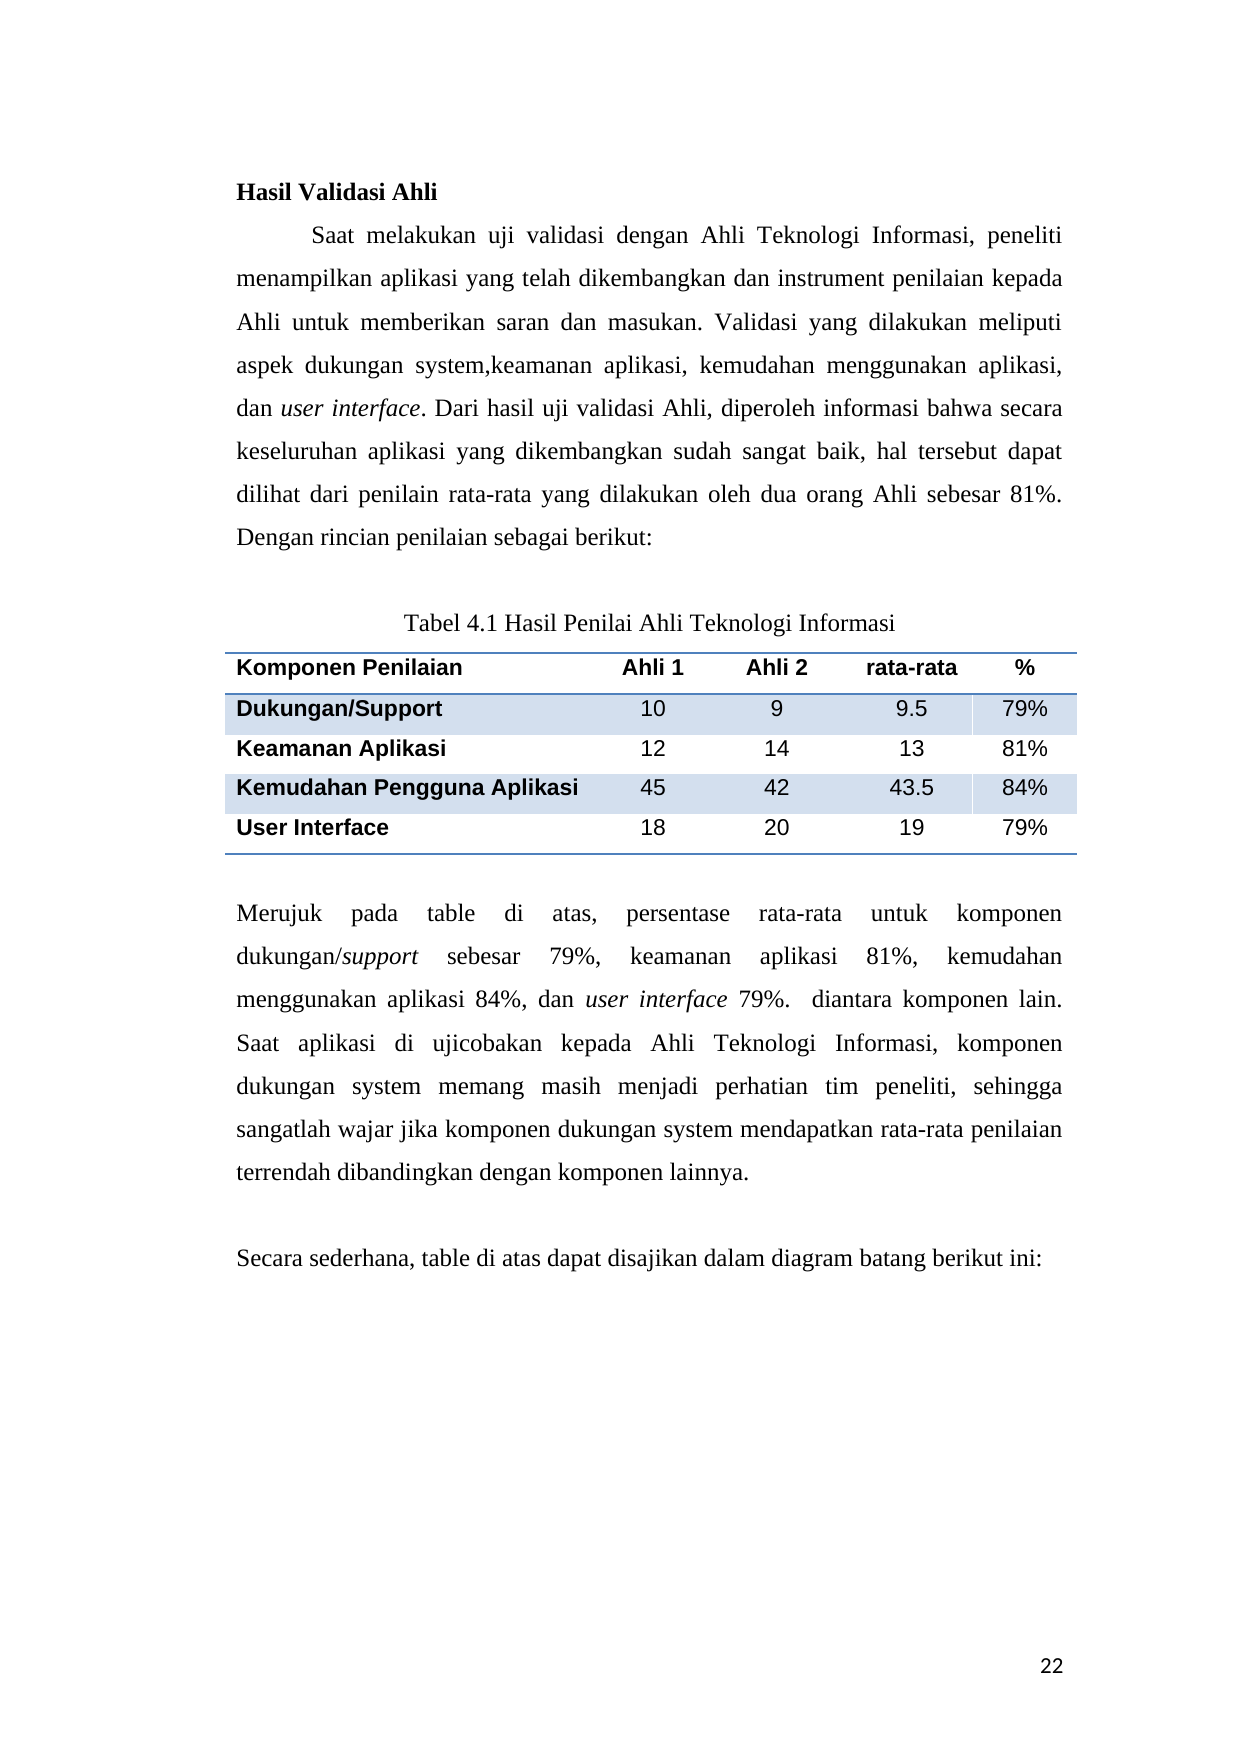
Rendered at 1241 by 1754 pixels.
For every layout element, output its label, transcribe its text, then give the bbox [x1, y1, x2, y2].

table_cell 45 [603, 774, 703, 814]
table_cell 42 [703, 774, 851, 814]
table_cell Kemudahan Pengguna Aplikasi [225, 774, 603, 814]
table_cell 79% [973, 695, 1077, 735]
table_cell 79% [973, 814, 1077, 853]
text Saat melakukan uji validasi dengan Ahli Teknologi Informasi, peneliti menampilkan aplikasi yang telah dikembangkan dan instrument penilaian kepada Ahli untuk memberikan saran dan masukan. Validasi yang dilakukan meliputi aspek dukungan system,keamanan aplikasi, kemudahan menggunakan aplikasi, dan user interface. Dari hasil uji validasi Ahli, diperoleh informasi bahwa secara keseluruhan aplikasi yang dikembangkan sudah sangat baik, hal tersebut dapat dilihat dari penilain rata-rata yang dilakukan oleh dua orang Ahli sebesar 81%. Dengan rincian penilaian sebagai berikut: [236, 220, 1063, 551]
table_header rata-rata [851, 654, 972, 693]
table_cell 13 [851, 735, 972, 774]
table_cell 9.5 [851, 695, 972, 735]
table_cell 19 [851, 814, 972, 853]
table_cell 14 [703, 735, 851, 774]
text Merujuk pada table di atas, persentase rata-rata untuk komponen dukungan/support sebesar 79%, keamanan aplikasi 81%, kemudahan menggunakan aplikasi 84%, dan user interface 79%. diantara komponen lain. Saat aplikasi di ujicobakan kepada Ahli Teknologi Informasi, komponen dukungan system memang masih menjadi perhatian tim peneliti, sehingga sangatlah wajar jika komponen dukungan system mendapatkan rata-rata penilaian terrendah dibandingkan dengan komponen lainnya. [236, 898, 1063, 1186]
table_cell 10 [603, 695, 703, 735]
table_header Komponen Penilaian [225, 654, 603, 693]
text Secara sederhana, table di atas dapat disajikan dalam diagram batang berikut ini: [236, 1243, 1063, 1272]
text Hasil Validasi Ahli [236, 177, 1063, 206]
table_header Ahli 2 [703, 654, 851, 693]
table_cell 84% [973, 774, 1077, 814]
table_cell 12 [603, 735, 703, 774]
table_cell 43.5 [851, 774, 972, 814]
table_cell 18 [603, 814, 703, 853]
table_header Ahli 1 [603, 654, 703, 693]
table_cell 20 [703, 814, 851, 853]
table_cell User Interface [225, 814, 603, 853]
table_cell Dukungan/Support [225, 695, 603, 735]
table_header % [973, 654, 1077, 693]
text Tabel 4.1 Hasil Penilai Ahli Teknologi Informasi [236, 608, 1063, 637]
table_cell Keamanan Aplikasi [225, 735, 603, 774]
table_cell 9 [703, 695, 851, 735]
table_cell 81% [973, 735, 1077, 774]
